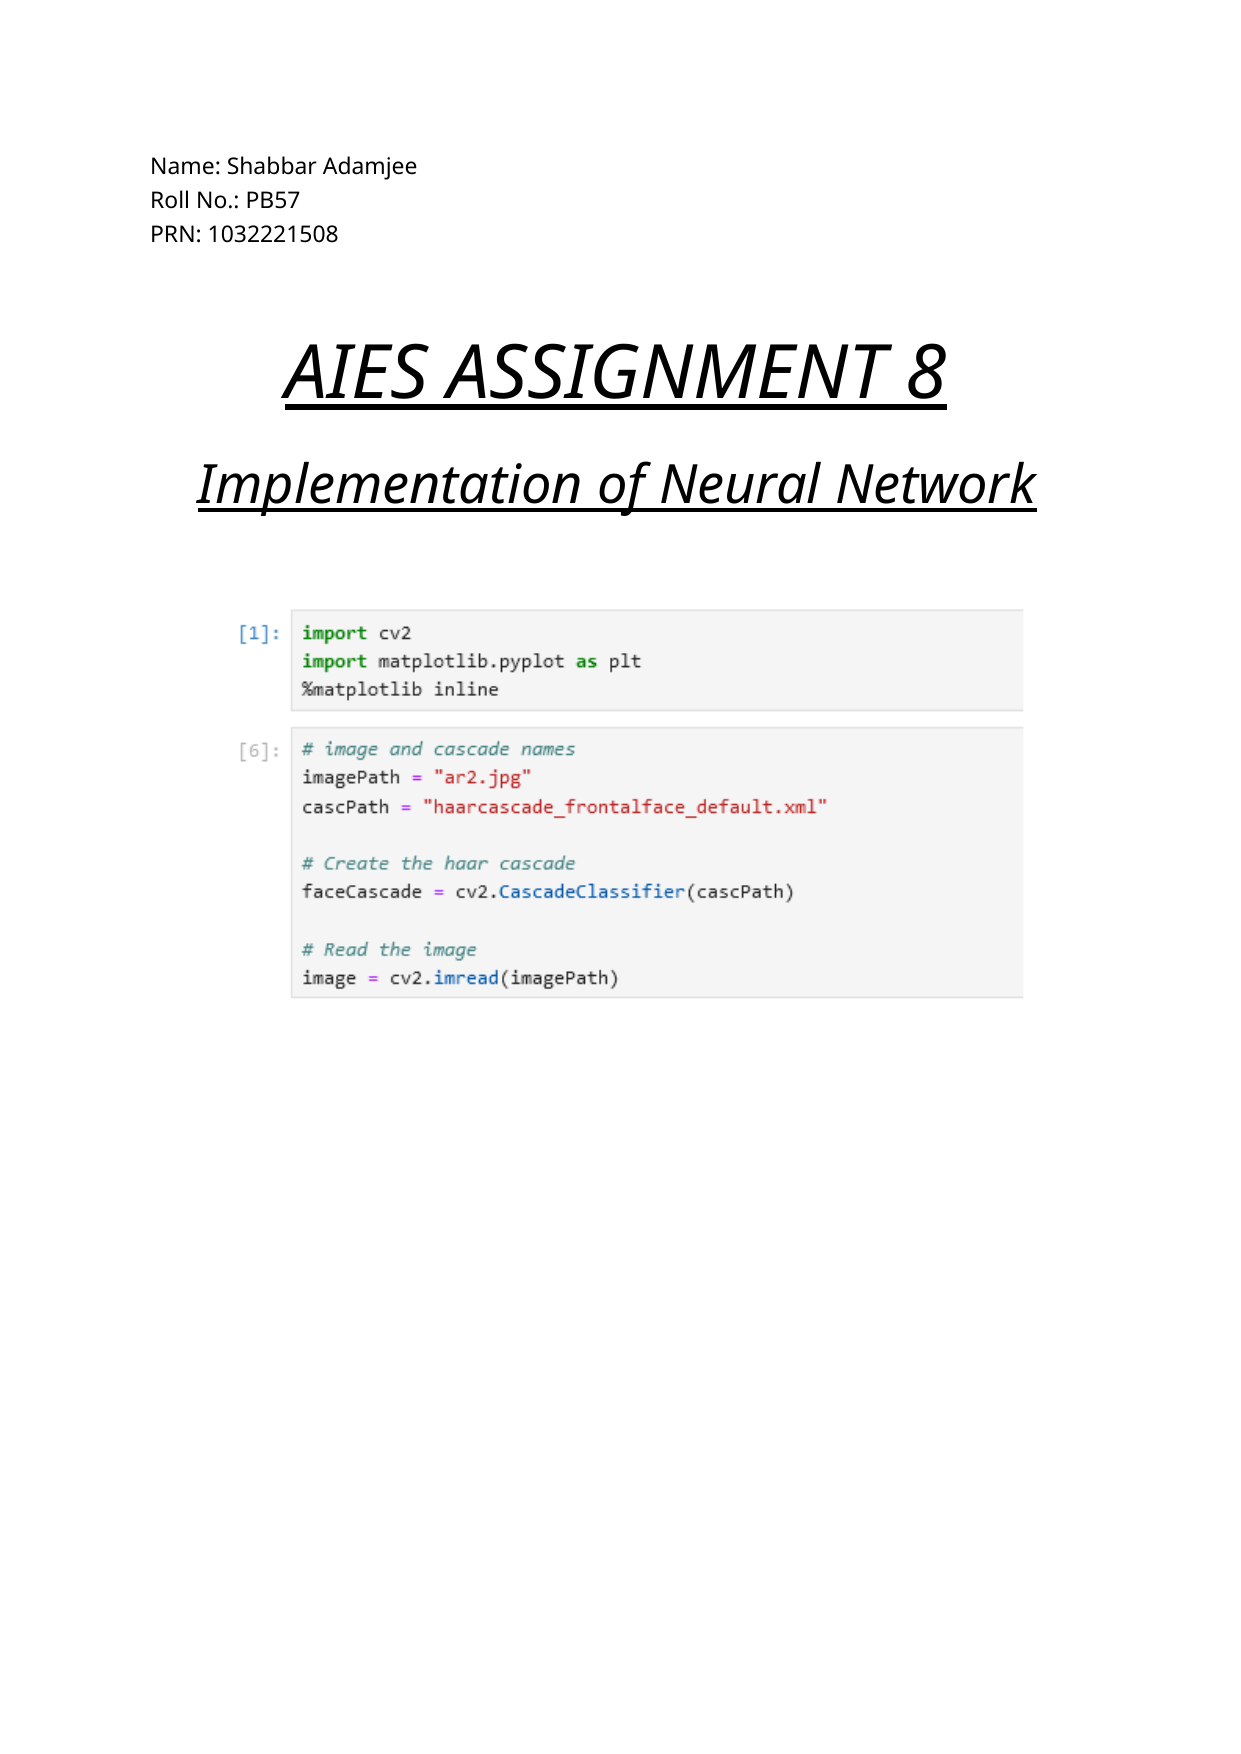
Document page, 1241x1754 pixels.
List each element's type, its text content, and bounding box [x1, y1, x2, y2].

text AIES ASSIGNMENT 8 [150, 318, 1090, 421]
text Name: Shabbar Adamjee Roll No.: PB57 PRN: 1032221508 [150, 150, 1090, 249]
text Implementation of Neural Network [150, 445, 1090, 519]
picture [217, 595, 1024, 1011]
